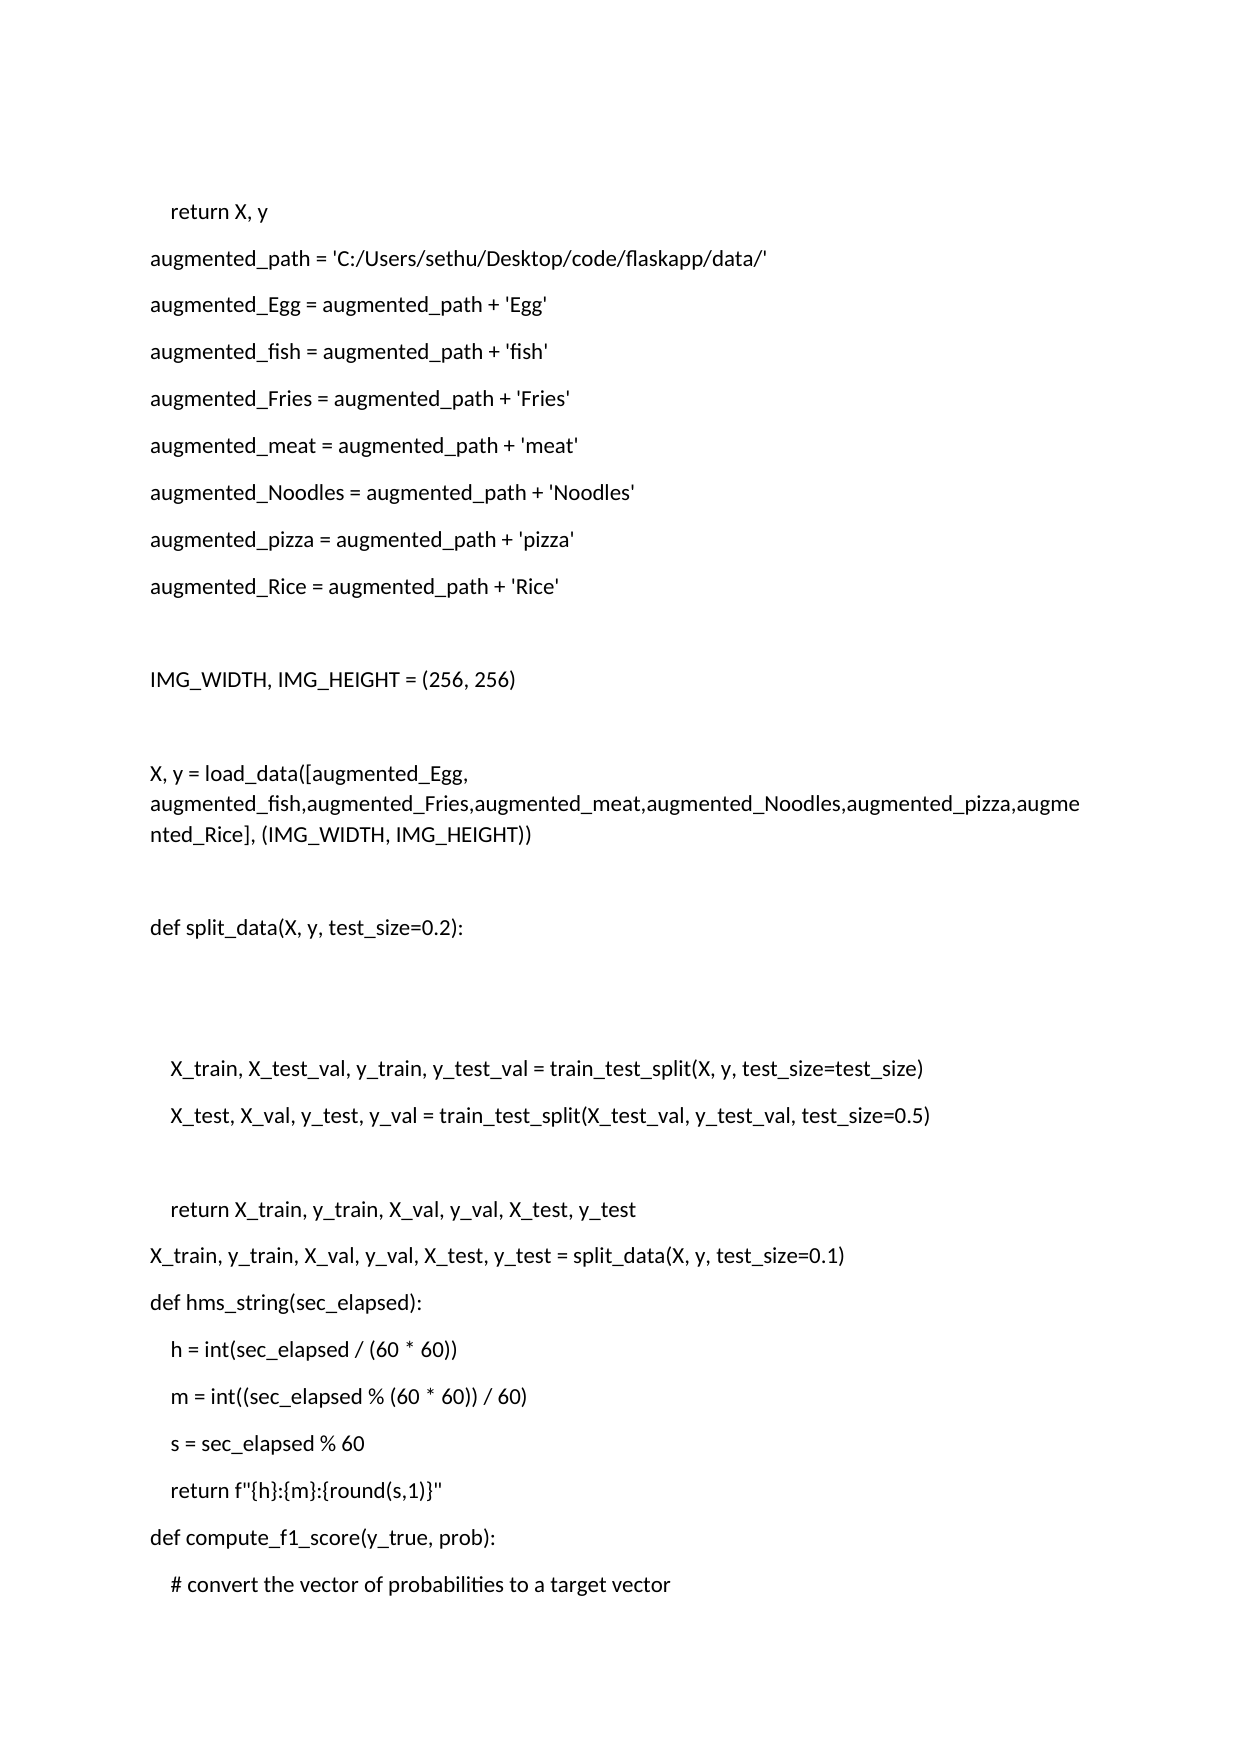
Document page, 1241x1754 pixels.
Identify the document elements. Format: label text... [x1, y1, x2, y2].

text augmented_path = 'C:/Users/sethu/Desktop/code/flaskapp/data/' [150, 244, 1090, 272]
text def compute_f1_score(y_true, prob): [150, 1523, 1090, 1551]
text def hms_string(sec_elapsed): [150, 1288, 1090, 1317]
text h = int(sec_elapsed / (60 * 60)) [150, 1335, 1090, 1363]
text augmented_Fries = augmented_path + 'Fries' [150, 384, 1090, 412]
text augmented_Rice = augmented_path + 'Rice' [150, 572, 1090, 600]
text IMG_WIDTH, IMG_HEIGHT = (256, 256) [150, 666, 1090, 694]
text return X, y [150, 197, 1090, 225]
text X_train, X_test_val, y_train, y_test_val = train_test_split(X, y, test_size=test_size) [150, 1054, 1090, 1082]
text return X_train, y_train, X_val, y_val, X_test, y_test [150, 1195, 1090, 1223]
text s = sec_elapsed % 60 [150, 1429, 1090, 1457]
text augmented_Egg = augmented_path + 'Egg' [150, 291, 1090, 319]
text X_test, X_val, y_test, y_val = train_test_split(X_test_val, y_test_val, test_size=0.5) [150, 1101, 1090, 1129]
text X, y = load_data([augmented_Egg, augmented_fish,augmented_Fries,augmented_meat,augmented_Noodles,augmented_pizza,augmented_Rice], (IMG_WIDTH, IMG_HEIGHT)) [150, 759, 1090, 848]
text def split_data(X, y, test_size=0.2): [150, 913, 1090, 942]
text augmented_meat = augmented_path + 'meat' [150, 431, 1090, 459]
text # convert the vector of probabilities to a target vector [150, 1570, 1090, 1598]
text augmented_pizza = augmented_path + 'pizza' [150, 525, 1090, 553]
text X_train, y_train, X_val, y_val, X_test, y_test = split_data(X, y, test_size=0.1) [150, 1242, 1090, 1270]
text m = int((sec_elapsed % (60 * 60)) / 60) [150, 1382, 1090, 1410]
text augmented_fish = augmented_path + 'fish' [150, 337, 1090, 366]
text return f"{h}:{m}:{round(s,1)}" [150, 1476, 1090, 1504]
text augmented_Noodles = augmented_path + 'Noodles' [150, 478, 1090, 506]
